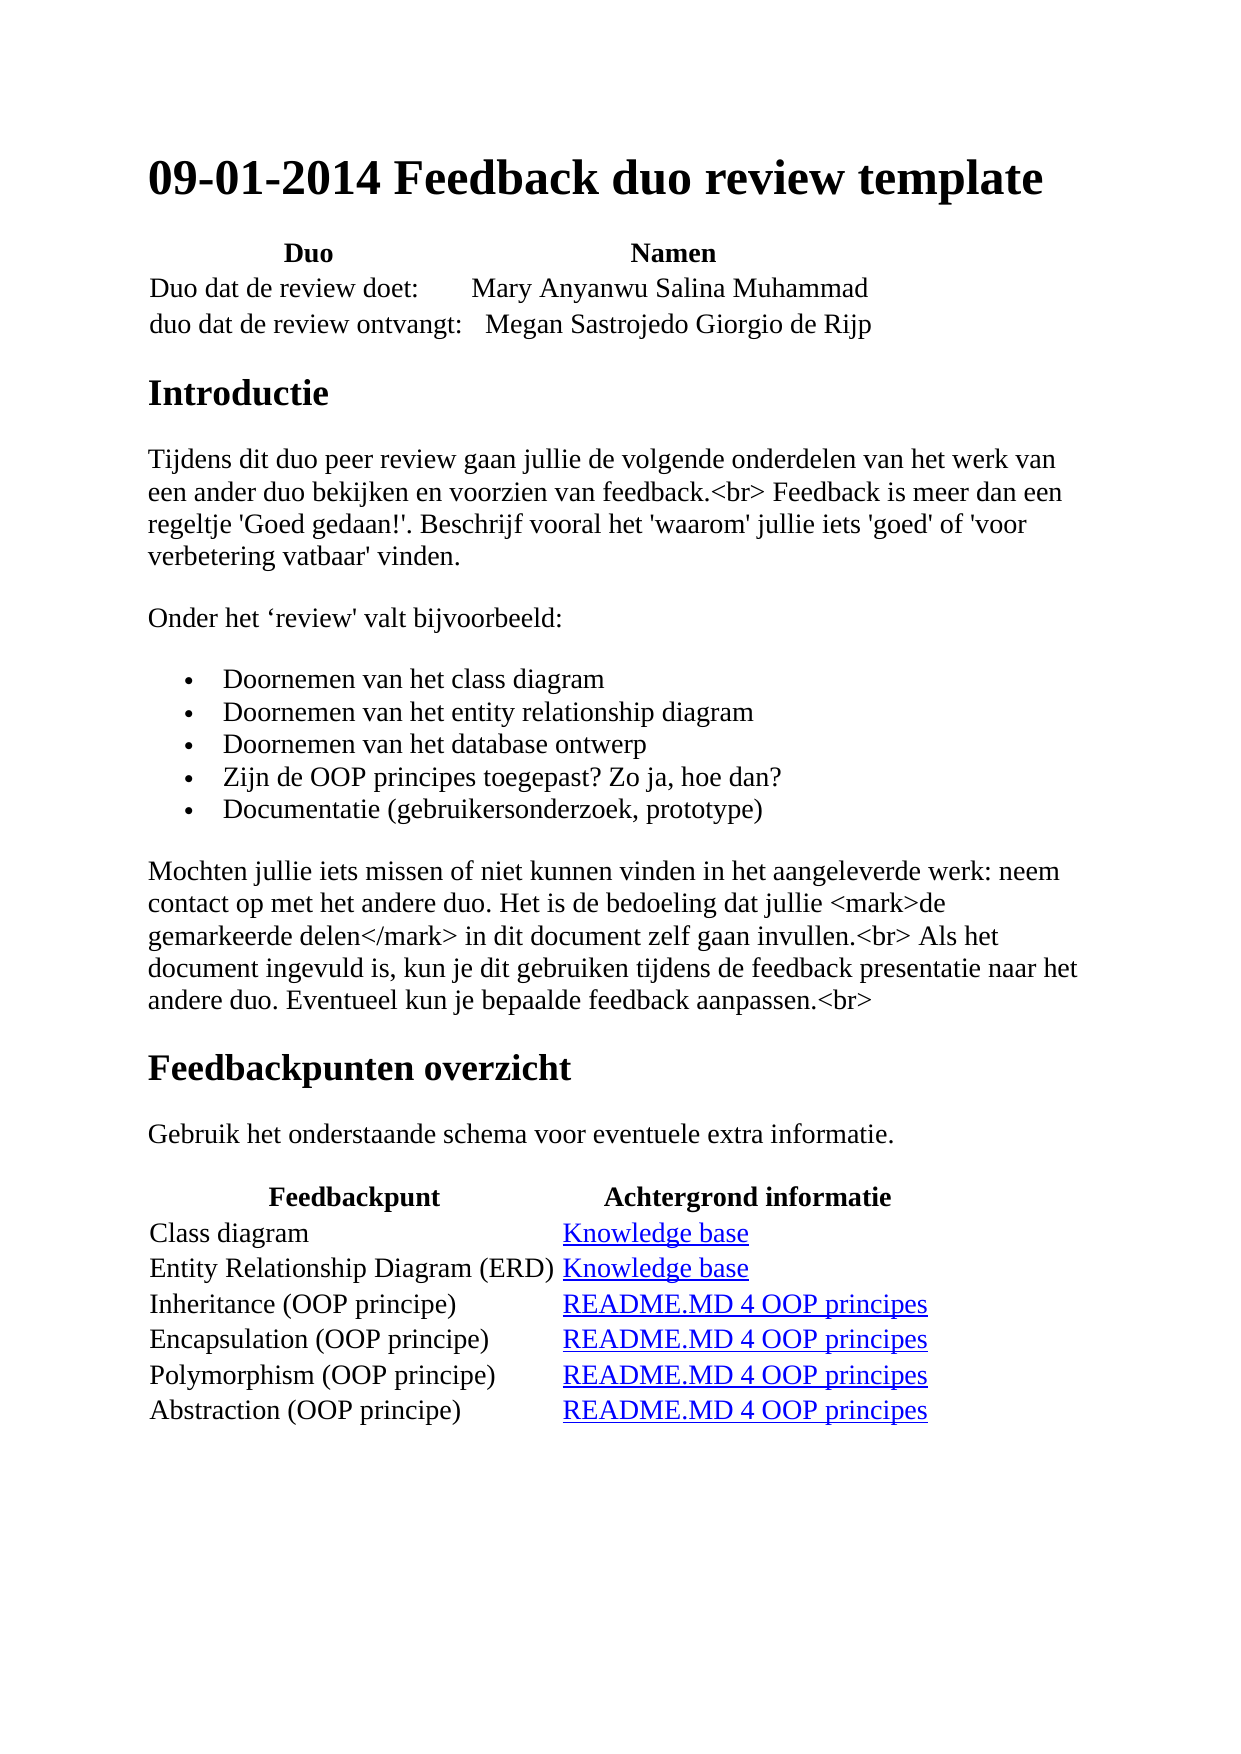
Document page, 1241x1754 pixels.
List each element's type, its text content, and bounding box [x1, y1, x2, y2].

table_cell Mary Anyanwu Salina Muhammad [469, 270, 891, 305]
list Documentatie (gebruikersonderzoek, prototype) [185, 792, 1093, 824]
table_cell Polymorphism (OOP principe) [148, 1356, 561, 1392]
table_cell Abstraction (OOP principe) [148, 1392, 561, 1427]
list Doornemen van het database ontwerp [185, 727, 1093, 760]
text Introductie [148, 370, 1093, 413]
table_cell duo dat de review ontvangt: [148, 305, 469, 341]
list Zijn de OOP principes toegepast? Zo ja, hoe dan? [185, 760, 1093, 792]
text Gebruik het onderstaande schema voor eventuele extra informatie. [148, 1117, 1093, 1149]
table_cell Encapsulation (OOP principe) [148, 1321, 561, 1356]
table_cell README.MD 4 OOP principes [561, 1285, 934, 1321]
table_cell Entity Relationship Diagram (ERD) [148, 1250, 561, 1285]
text Tijdens dit duo peer review gaan jullie de volgende onderdelen van het werk van een ander duo bekijken en voorzien van feedback.<br> Feedback is meer dan een regeltje 'Goed gedaan!'. Beschrijf vooral het 'waarom' jullie iets 'goed' of 'voor verbetering vatbaar' vinden. [148, 442, 1093, 572]
table_cell README.MD 4 OOP principes [561, 1321, 934, 1356]
table_cell Class diagram [148, 1214, 561, 1250]
table_cell Knowledge base [561, 1250, 934, 1285]
table_cell Megan Sastrojedo Giorgio de Rijp [469, 305, 877, 341]
table_cell README.MD 4 OOP principes [561, 1392, 934, 1427]
table_header Namen [469, 234, 877, 270]
text 09-01-2014 Feedback duo review template [148, 148, 1093, 205]
table_cell README.MD 4 OOP principes [561, 1356, 934, 1392]
text Feedbackpunten overzicht [148, 1045, 1093, 1088]
table_header Duo [148, 234, 469, 270]
table_cell Knowledge base [561, 1214, 934, 1250]
list Doornemen van het class diagram [185, 663, 1093, 695]
table_cell Duo dat de review doet: [148, 270, 469, 305]
table_header Feedbackpunt [148, 1179, 561, 1214]
text Mochten jullie iets missen of niet kunnen vinden in het aangeleverde werk: neem contact op met het andere duo. Het is de bedoeling dat jullie <mark>de gemarkeerde delen</mark> in dit document zelf gaan invullen.<br> Als het document ingevuld is, kun je dit gebruiken tijdens de feedback presentatie naar het andere duo. Eventueel kun je bepaalde feedback aanpassen.<br> [148, 854, 1093, 1016]
list Doornemen van het entity relationship diagram [185, 695, 1093, 727]
text Onder het ‘review' valt bijvoorbeeld: [148, 601, 1093, 633]
table_header Achtergrond informatie [561, 1179, 934, 1214]
table_cell Inheritance (OOP principe) [148, 1285, 561, 1321]
